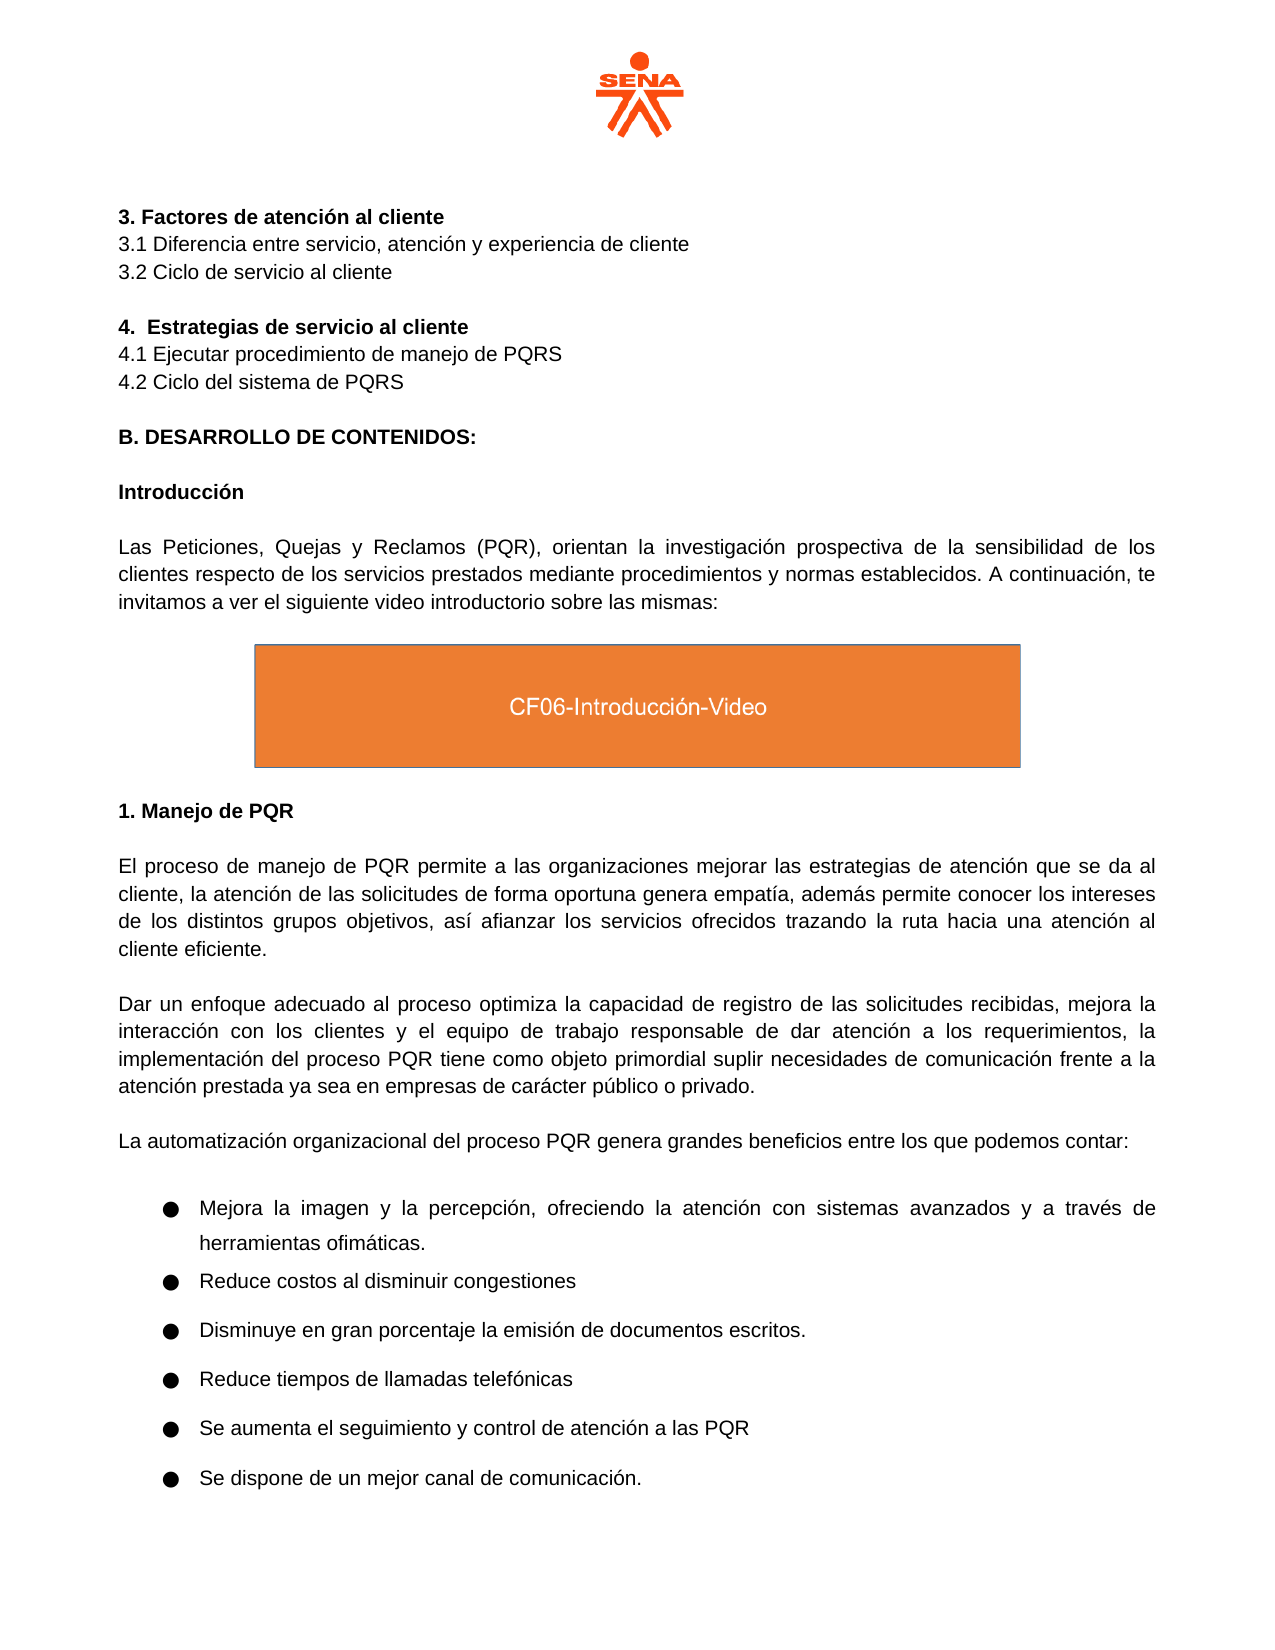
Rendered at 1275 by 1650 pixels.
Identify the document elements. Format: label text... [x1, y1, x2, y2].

text 3. Factores de atención al cliente [118, 205, 1157, 229]
text Introducción [118, 480, 1157, 504]
text 4. Estrategias de servicio al cliente [118, 315, 1157, 339]
text 4.1 Ejecutar procedimiento de manejo de PQRS [118, 342, 1157, 366]
text 3.1 Diferencia entre servicio, atención y experiencia de cliente [118, 232, 1157, 256]
text B. DESARROLLO DE CONTENIDOS: [118, 425, 1157, 449]
list Se aumenta el seguimiento y control de atención a las PQR [162, 1405, 1157, 1448]
list Mejora la imagen y la percepción, ofreciendo la atención con sistemas avanzados y a través de herramientas ofimáticas. [162, 1184, 1157, 1254]
list Disminuye en gran porcentaje la emisión de documentos escritos. [162, 1307, 1157, 1349]
text 3.2 Ciclo de servicio al cliente [118, 260, 1157, 284]
text 4.2 Ciclo del sistema de PQRS [118, 370, 1157, 394]
list Reduce costos al disminuir congestiones [162, 1258, 1157, 1301]
picture [254, 644, 1021, 768]
list Reduce tiempos de llamadas telefónicas [162, 1356, 1157, 1399]
text 1. Manejo de PQR [118, 799, 1157, 823]
picture [585, 48, 689, 142]
list Se dispone de un mejor canal de comunicación. [162, 1454, 1157, 1497]
text Las Peticiones, Quejas y Reclamos (PQR), orientan la investigación prospectiva de la sensibilidad de los clientes respecto de los servicios prestados mediante procedimientos y normas establecidos. A continuación, te invitamos a ver el siguiente video introductorio sobre las mismas: [118, 535, 1157, 614]
text Dar un enfoque adecuado al proceso optimiza la capacidad de registro de las solicitudes recibidas, mejora la interacción con los clientes y el equipo de trabajo responsable de dar atención a los requerimientos, la implementación del proceso PQR tiene como objeto primordial suplir necesidades de comunicación frente a la atención prestada ya sea en empresas de carácter público o privado. [118, 992, 1157, 1098]
text La automatización organizacional del proceso PQR genera grandes beneficios entre los que podemos contar: [118, 1129, 1157, 1153]
text El proceso de manejo de PQR permite a las organizaciones mejorar las estrategias de atención que se da al cliente, la atención de las solicitudes de forma oportuna genera empatía, además permite conocer los intereses de los distintos grupos objetivos, así afianzar los servicios ofrecidos trazando la ruta hacia una atención al cliente eficiente. [118, 854, 1157, 961]
